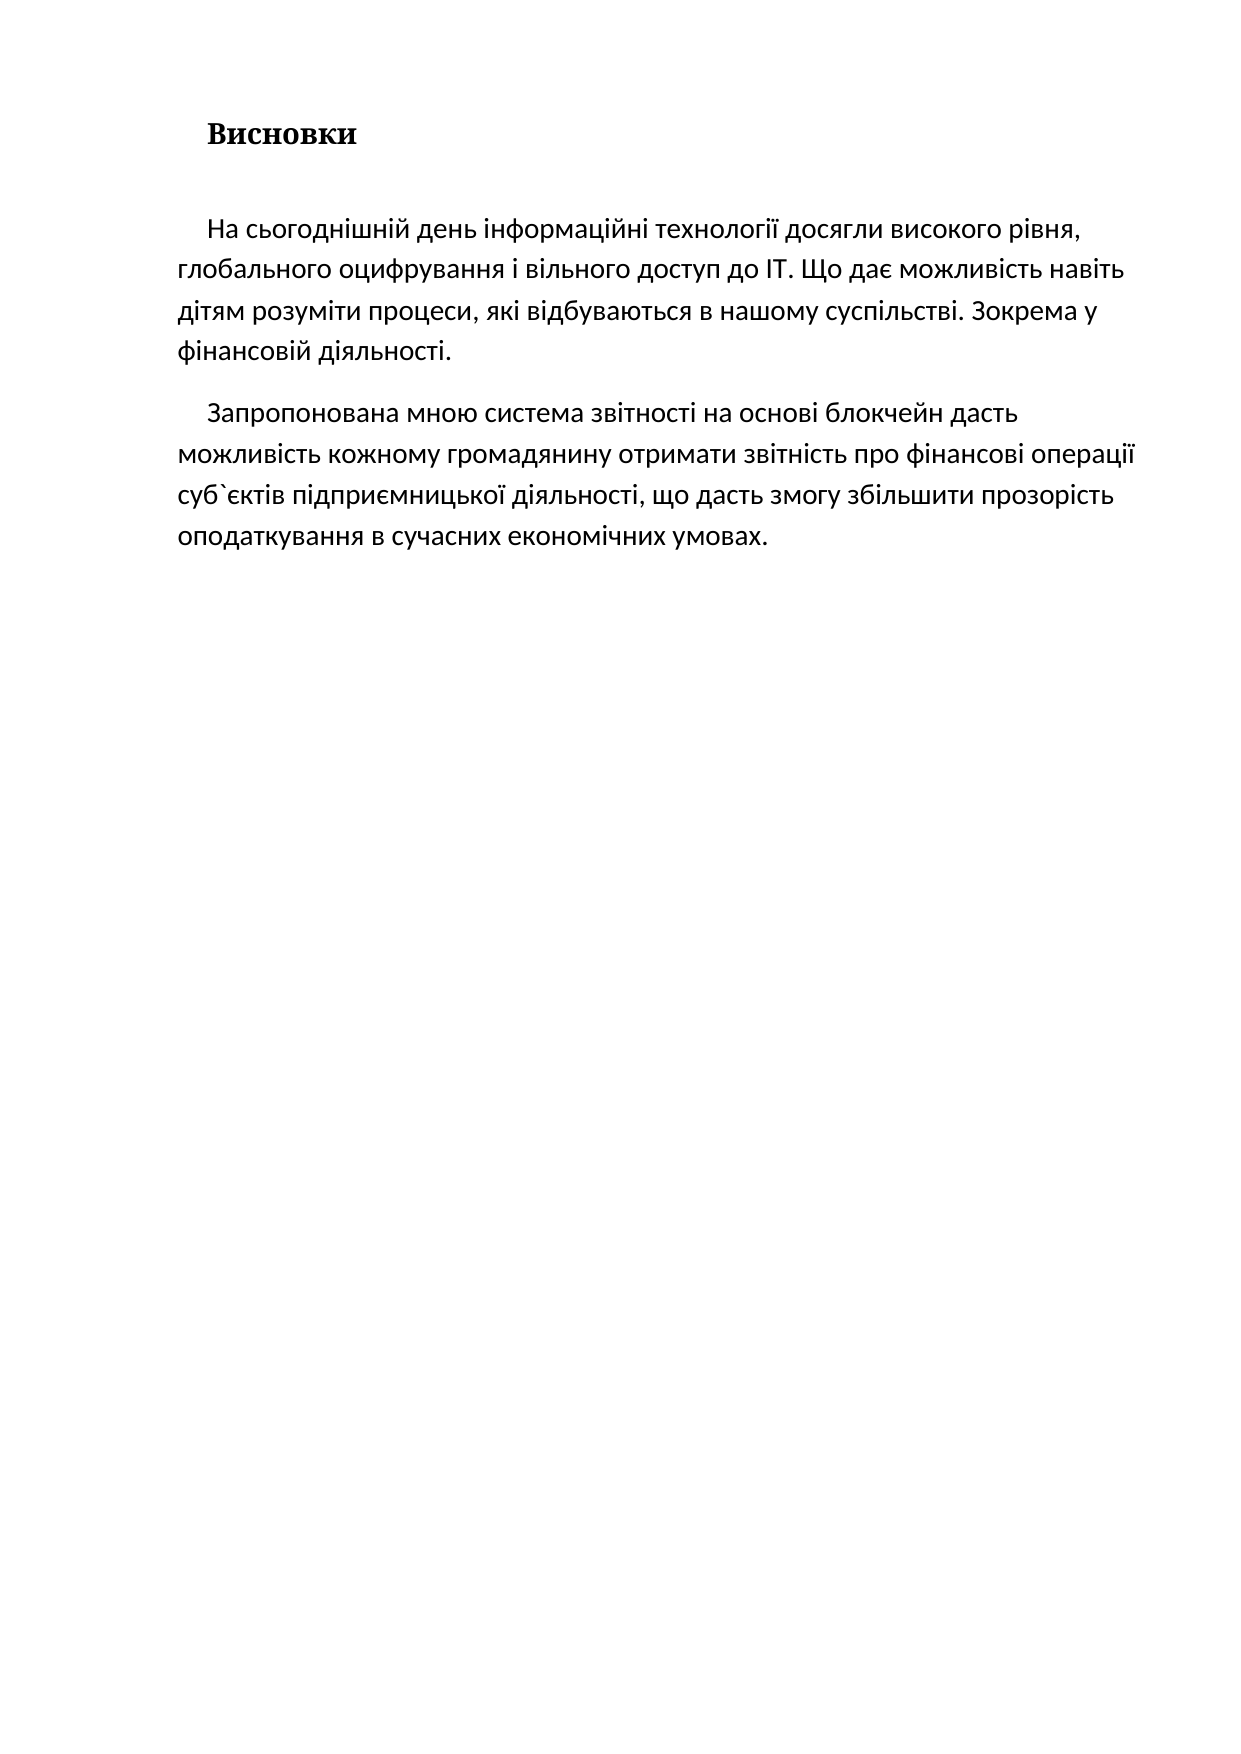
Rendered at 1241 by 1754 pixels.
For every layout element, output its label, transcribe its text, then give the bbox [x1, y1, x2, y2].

text Запропонована мною система звітності на основі блокчейн дасть можливість кожному громадянину отримати звітність про фінансові операції суб`єктів підприємницької діяльності, що дасть змогу збільшити прозорість оподаткування в сучасних економічних умовах. [177, 394, 1152, 553]
text На сьогоднішній день інформаційні технології досягли високого рівня, глобального оцифрування і вільного доступ до ІТ. Що дає можливість навіть дітям розуміти процеси, які відбуваються в нашому суспільстві. Зокрема у фінансовій діяльності. [177, 210, 1152, 368]
subtitle Висновки [177, 118, 1152, 152]
